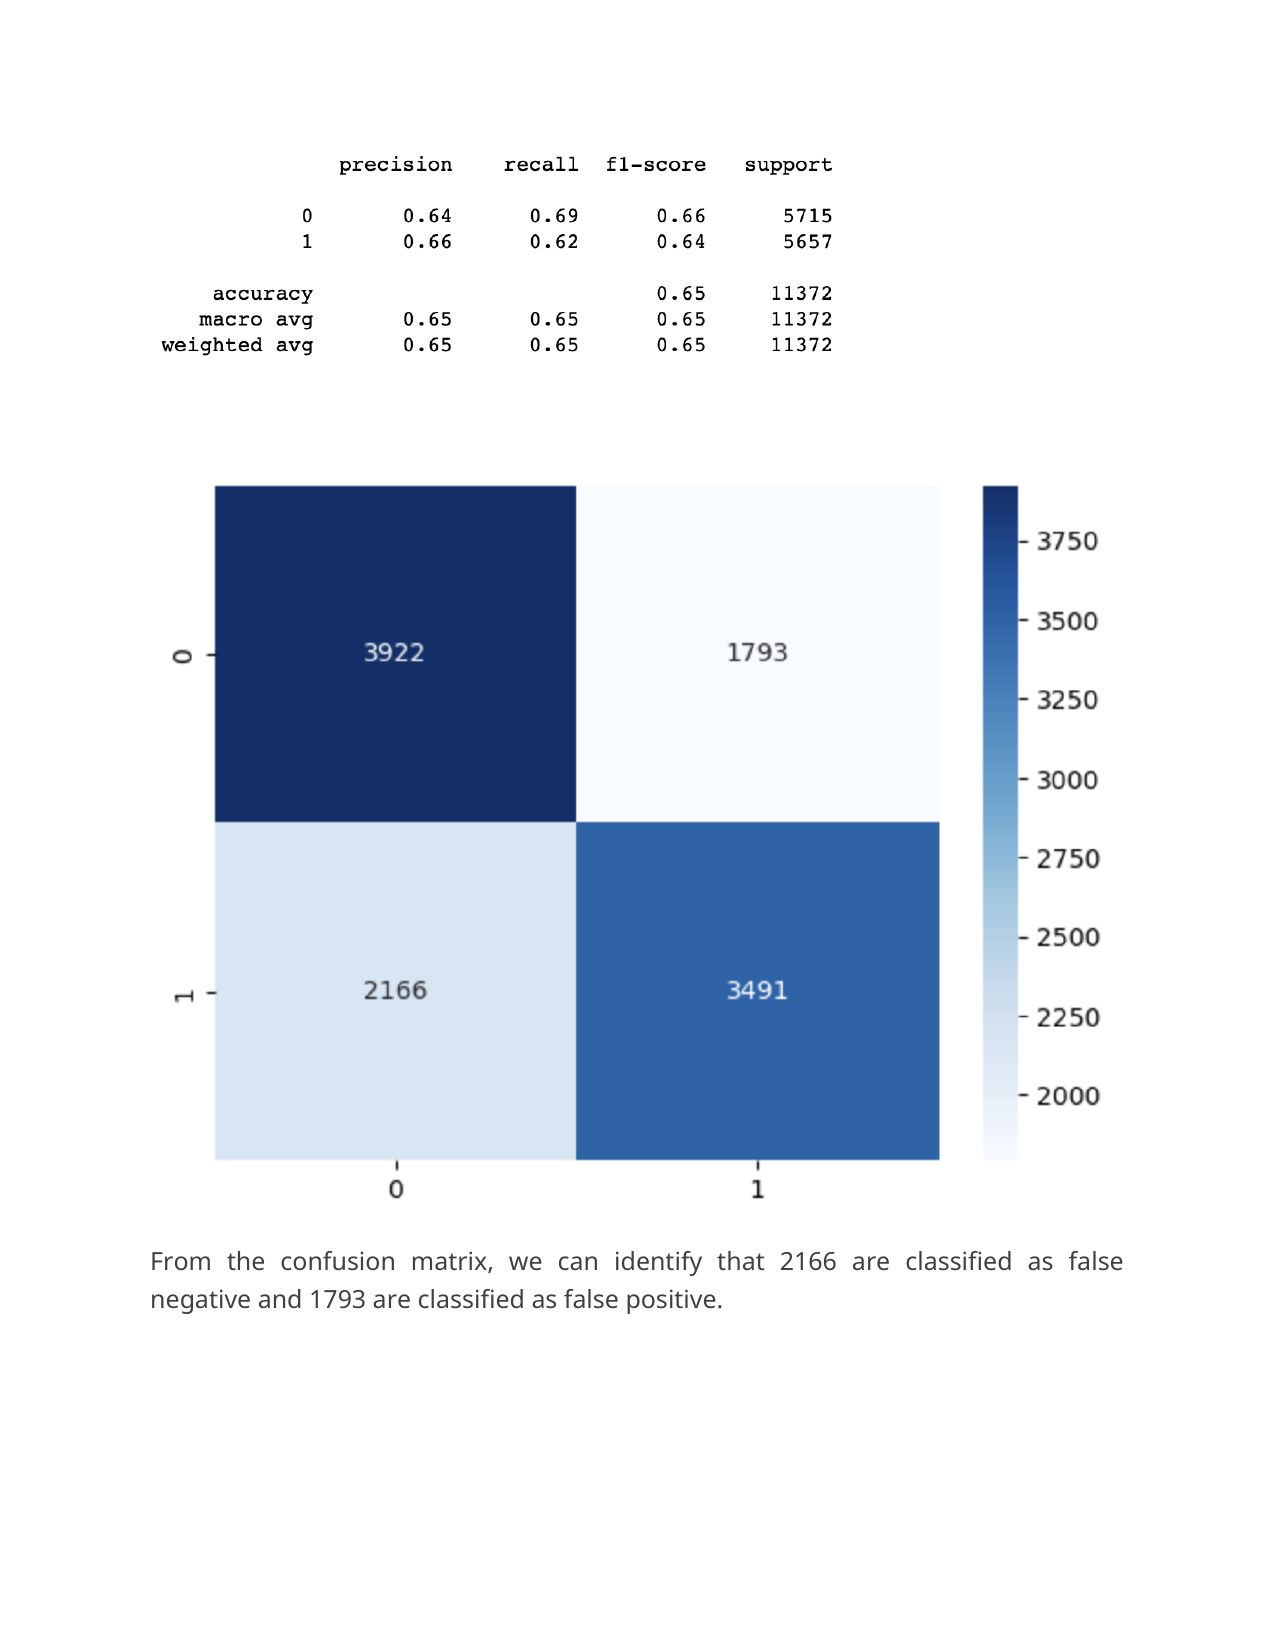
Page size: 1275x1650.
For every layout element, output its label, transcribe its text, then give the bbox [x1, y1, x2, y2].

picture [150, 450, 1125, 1216]
picture [150, 150, 859, 363]
text From the confusion matrix, we can identify that 2166 are classified as false negative and 1793 are classified as false positive. [150, 1240, 1125, 1315]
